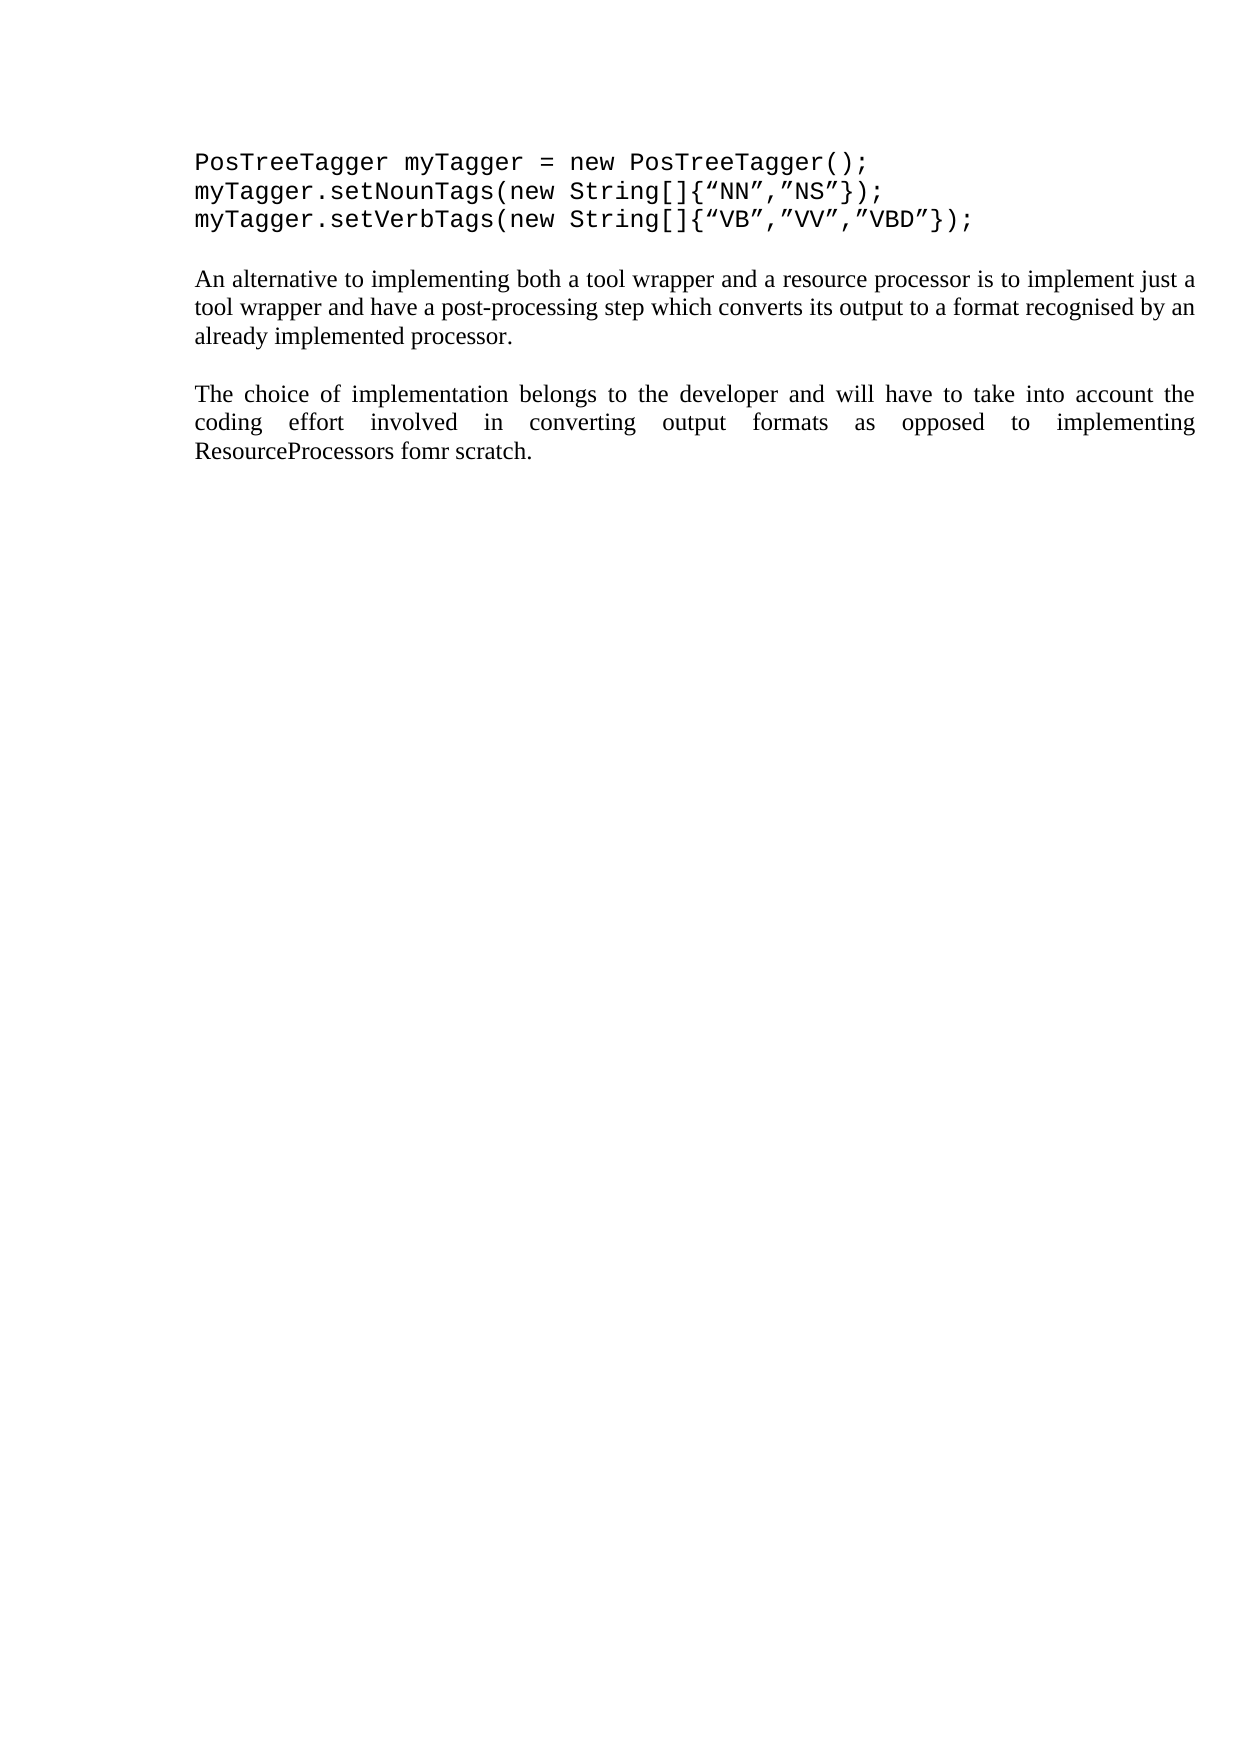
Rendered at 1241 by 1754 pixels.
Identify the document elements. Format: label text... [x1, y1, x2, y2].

text myTagger.setVerbTags(new String[]{“VB”,”VV”,”VBD”}); [194, 207, 1197, 235]
text PosTreeTagger myTagger = new PosTreeTagger(); [194, 150, 1197, 178]
text The choice of implementation belongs to the developer and will have to take into account the coding effort involved in converting output formats as opposed to implementing ResourceProcessors fomr scratch. [194, 379, 1197, 465]
text myTagger.setNounTags(new String[]{“NN”,”NS”}); [194, 178, 1197, 207]
text An alternative to implementing both a tool wrapper and a resource processor is to implement just a tool wrapper and have a post-processing step which converts its output to a format recognised by an already implemented processor. [194, 264, 1197, 350]
